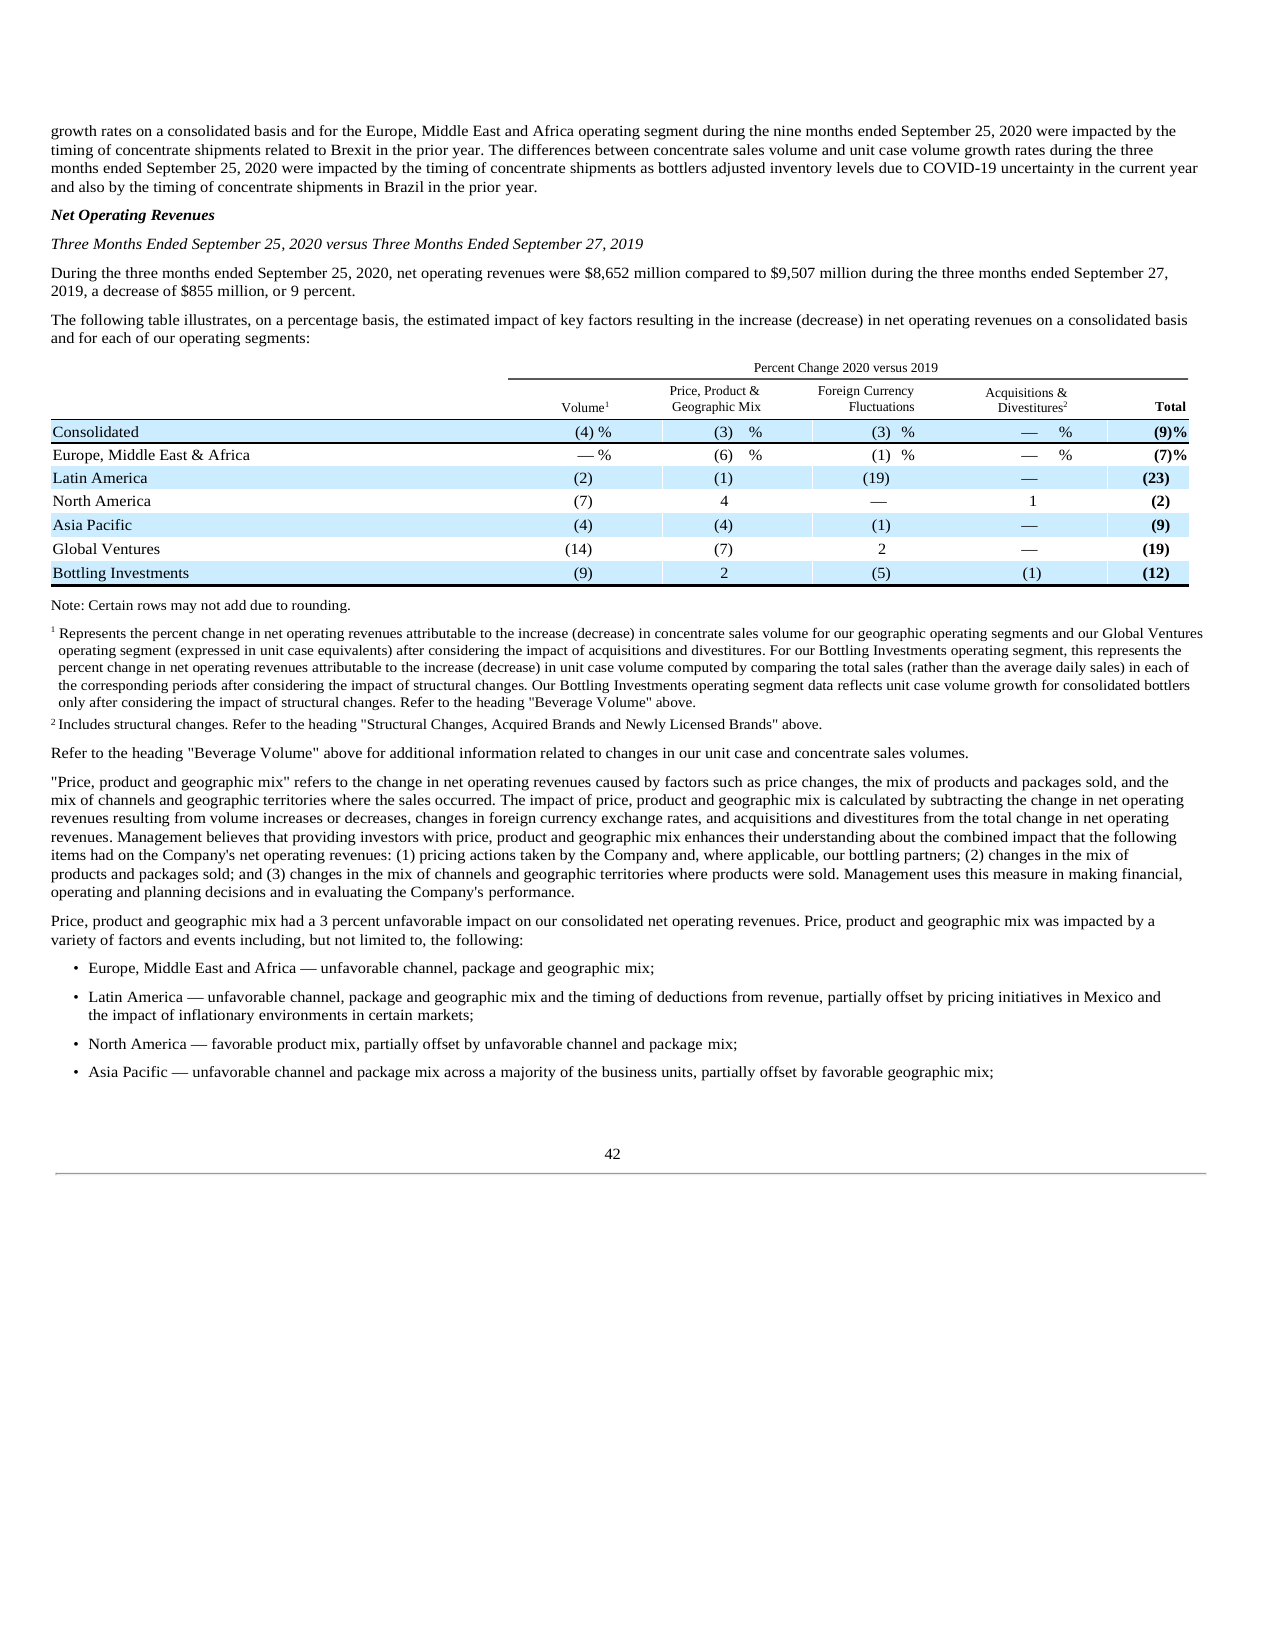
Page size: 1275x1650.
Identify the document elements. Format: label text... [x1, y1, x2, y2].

text Foreign Currency [766, 383, 914, 398]
text Note: Certain rows may not add due to rounding. [51, 597, 1223, 614]
list Asia Pacific — unfavorable channel and package mix across a majority of the business units, partially offset by favorable geographic mix; [73, 1063, 1223, 1081]
text growth rates on a consolidated basis and for the Europe, Middle East and Africa operating segment during the nine months ended September 25, 2020 were impacted by the timing of concentrate shipments related to Brexit in the prior year. The differences between concentrate sales volume and unit case volume growth rates during the three months ended September 25, 2020 were impacted by the timing of concentrate shipments as bottlers adjusted inventory levels due to COVID-19 uncertainty in the current year and also by the timing of concentrate shipments in Brazil in the prior year. [51, 122, 1198, 196]
text 42 [71, 1144, 1154, 1162]
text Price, product and geographic mix had a 3 percent unfavorable impact on our consolidated net operating revenues. Price, product and geographic mix was impacted by a variety of factors and events including, but not limited to, the following: [51, 912, 1198, 948]
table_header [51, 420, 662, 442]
text Volume1 [35, 400, 609, 415]
text Divestitures2 Total [998, 401, 1223, 416]
text "Price, product and geographic mix" refers to the change in net operating revenues caused by factors such as price changes, the mix of products and packages sold, and the mix of channels and geographic territories where the sales occurred. The impact of price, product and geographic mix is calculated by subtracting the change in net operating revenues resulting from volume increases or decreases, changes in foreign currency exchange rates, and acquisitions and divestitures from the total change in net operating revenues. Management believes that providing investors with price, product and geographic mix enhances their understanding about the combined impact that the following items had on the Company's net operating revenues: (1) pricing actions taken by the Company and, where applicable, our bottling partners; (2) changes in the mix of products and packages sold; and (3) changes in the mix of channels and geographic territories where products were sold. Management uses this measure in making financial, operating and planning decisions and in evaluating the Company's performance. [51, 772, 1189, 901]
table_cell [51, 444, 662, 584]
subtitle Net Operating Revenues [51, 206, 1223, 224]
list North America — favorable product mix, partially offset by unfavorable channel and package mix; [73, 1034, 1223, 1052]
text 2 Includes structural changes. Refer to the heading "Structural Changes, Acquired Brands and Newly Licensed Brands" above. [51, 716, 1223, 733]
text Three Months Ended September 25, 2020 versus Three Months Ended September 27, 2019 [51, 235, 1223, 253]
text Acquisitions & [985, 386, 1223, 401]
list Europe, Middle East and Africa — unfavorable channel, package and geographic mix; [73, 959, 1223, 977]
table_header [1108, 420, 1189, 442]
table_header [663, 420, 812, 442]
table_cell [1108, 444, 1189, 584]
text Fluctuations [766, 399, 914, 414]
text Price, Product & Geographic Mix [669, 383, 763, 414]
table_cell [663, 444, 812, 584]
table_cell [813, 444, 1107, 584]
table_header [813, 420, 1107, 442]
text 1 Represents the percent change in net operating revenues attributable to the increase (decrease) in concentrate sales volume for our geographic operating segments and our Global Ventures operating segment (expressed in unit case equivalents) after considering the impact of acquisitions and divestitures. For our Bottling Investments operating segment, this represents the percent change in net operating revenues attributable to the increase (decrease) in unit case volume computed by comparing the total sales (rather than the average daily sales) in each of the corresponding periods after considering the impact of structural changes. Our Bottling Investments operating segment data reflects unit case volume growth for consolidated bottlers only after considering the impact of structural changes. Refer to the heading "Beverage Volume" above. [51, 625, 1207, 710]
text During the three months ended September 25, 2020, net operating revenues were $8,652 million compared to $9,507 million during the three months ended September 27, 2019, a decrease of $855 million, or 9 percent. [51, 264, 1201, 300]
text Percent Change 2020 versus 2019 [754, 359, 1223, 375]
list Latin America — unfavorable channel, package and geographic mix and the timing of deductions from revenue, partially offset by pricing initiatives in Mexico and the impact of inflationary environments in certain markets; [73, 988, 1178, 1024]
text Refer to the heading "Beverage Volume" above for additional information related to changes in our unit case and concentrate sales volumes. [51, 744, 1223, 762]
text The following table illustrates, on a percentage basis, the estimated impact of key factors resulting in the increase (decrease) in net operating revenues on a consolidated basis and for each of our operating segments: [51, 311, 1189, 347]
